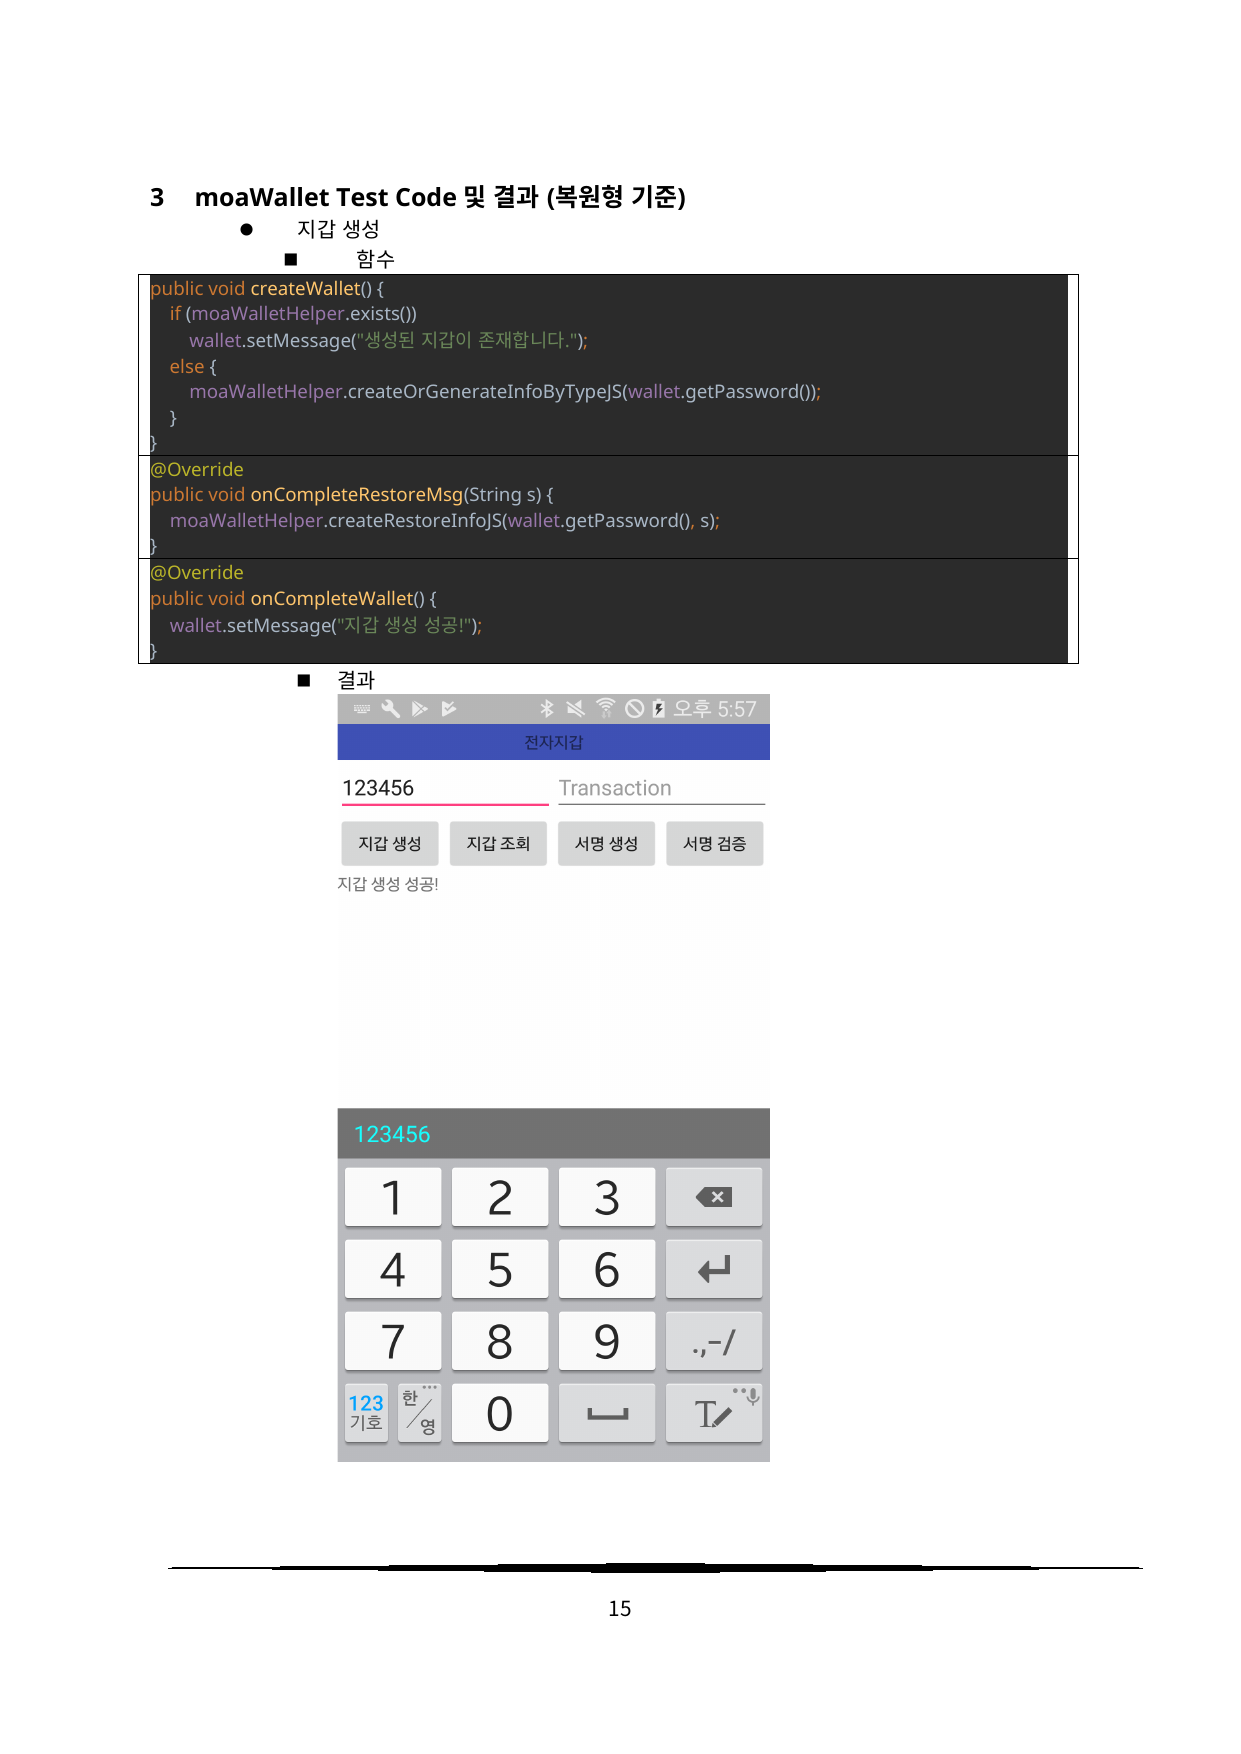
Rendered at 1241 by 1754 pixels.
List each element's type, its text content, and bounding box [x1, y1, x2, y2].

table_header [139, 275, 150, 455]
list 지갑 생성 [239, 213, 1090, 244]
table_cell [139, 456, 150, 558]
list moaWallet Test Code 및 결과 (복원형 기준) [150, 177, 1090, 213]
list 결과 [296, 664, 1090, 1491]
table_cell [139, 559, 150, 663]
list 함수 [283, 244, 1090, 274]
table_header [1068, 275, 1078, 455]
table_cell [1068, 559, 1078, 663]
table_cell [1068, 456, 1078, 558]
